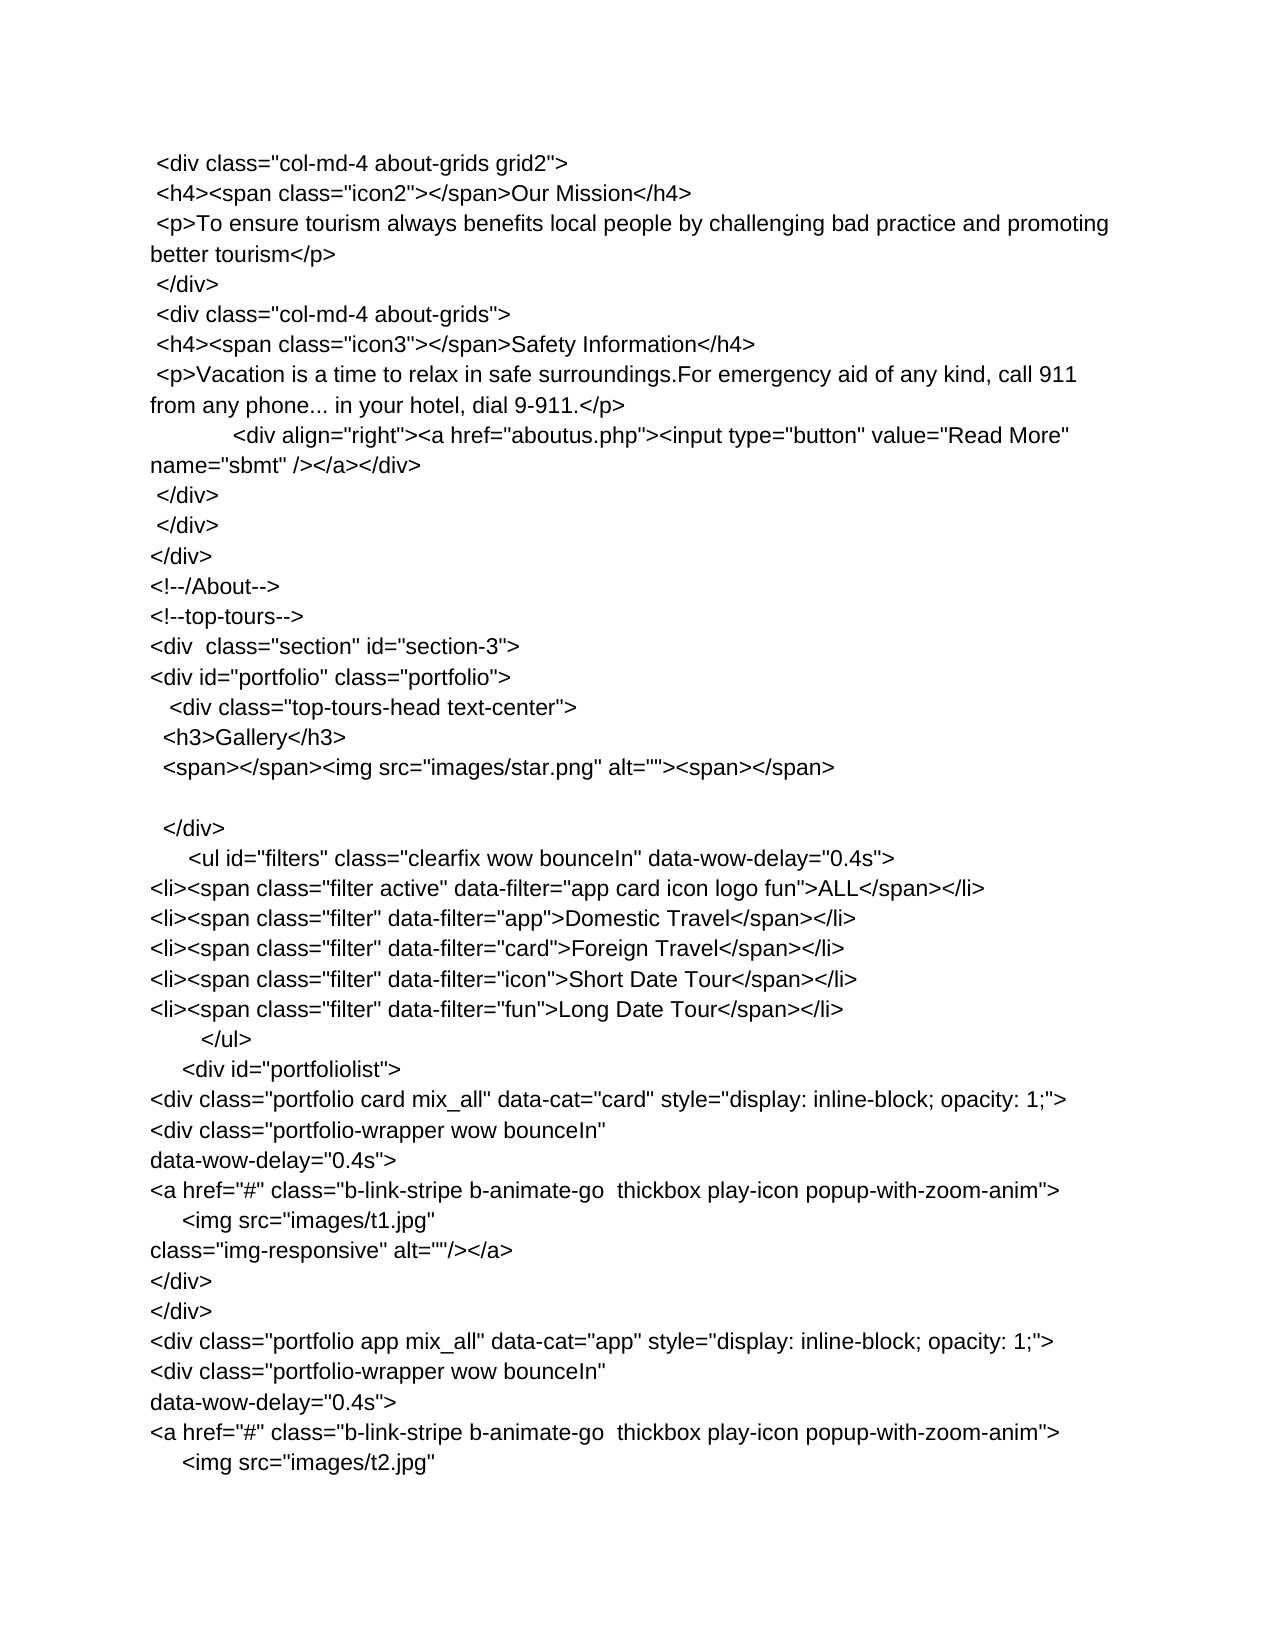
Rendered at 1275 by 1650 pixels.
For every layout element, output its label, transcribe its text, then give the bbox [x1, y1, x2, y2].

text <img src="images/t1.jpg" [150, 1207, 1125, 1234]
text data-wow-delay="0.4s"> [150, 1147, 1125, 1173]
text </div> [150, 543, 1125, 569]
text </div> [150, 814, 1125, 841]
text data-wow-delay="0.4s"> [150, 1388, 1125, 1415]
text <li><span class="filter" data-filter="icon">Short Date Tour</span></li> [150, 966, 1125, 992]
text <p>To ensure tourism always benefits local people by challenging bad practice and promoting better tourism</p> [150, 210, 1125, 267]
text <li><span class="filter" data-filter="app">Domestic Travel</span></li> [150, 905, 1125, 932]
text <h3>Gallery</h3> [150, 724, 1125, 750]
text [150, 1358, 1125, 1385]
text <!--top-tours--> [150, 603, 1125, 629]
text <li><span class="filter" data-filter="fun">Long Date Tour</span></li> [150, 996, 1125, 1022]
text <div id="portfoliolist"> [150, 1056, 1125, 1083]
text <div class="portfolio app mix_all" data-cat="app" style="display: inline-block; opacity: 1;"> [150, 1328, 1125, 1354]
text <div class="portfolio-wrapper wow bounceIn" [150, 1117, 1125, 1143]
text <li><span class="filter active" data-filter="app card icon logo fun">ALL</span></li> [150, 875, 1125, 901]
text <img src="images/t2.jpg" [150, 1449, 1125, 1475]
text <ul id="filters" class="clearfix wow bounceIn" data-wow-delay="0.4s"> [150, 845, 1125, 871]
text </div> [150, 271, 1125, 297]
text <a href="#" class="b-link-stripe b-animate-go thickbox play-icon popup-with-zoom-anim"> [150, 1177, 1125, 1203]
text </div> [150, 512, 1125, 539]
text <!--/About--> [150, 573, 1125, 599]
text <h4><span class="icon3"></span>Safety Information</h4> [150, 331, 1125, 358]
text </div> [150, 1298, 1125, 1324]
text <div id="portfolio" class="portfolio"> [150, 663, 1125, 690]
text <div class="col-md-4 about-grids"> [150, 301, 1125, 327]
text <h4><span class="icon2"></span>Our Mission</h4> [150, 180, 1125, 207]
text </div> [150, 482, 1125, 509]
text <a href="#" class="b-link-stripe b-animate-go thickbox play-icon popup-with-zoom-anim"> [150, 1419, 1125, 1445]
text </ul> [150, 1026, 1125, 1052]
text <div class="section" id="section-3"> [150, 633, 1125, 660]
text <li><span class="filter" data-filter="card">Foreign Travel</span></li> [150, 935, 1125, 962]
text <div class="top-tours-head text-center"> [150, 694, 1125, 720]
text <div align="right"><a href="aboutus.php"><input type="button" value="Read More" name="sbmt" /></a></div> [150, 422, 1125, 478]
text <span></span><img src="images/star.png" alt=""><span></span> [150, 754, 1125, 781]
text </div> [150, 1268, 1125, 1294]
text <div class="col-md-4 about-grids grid2"> [150, 150, 1125, 176]
text class="img-responsive" alt=""/></a> [150, 1237, 1125, 1264]
text <p>Vacation is a time to relax in safe surroundings.For emergency aid of any kind, call 911 from any phone... in your hotel, dial 9-911.</p> [150, 361, 1125, 418]
text <div class="portfolio card mix_all" data-cat="card" style="display: inline-block; opacity: 1;"> [150, 1086, 1125, 1113]
